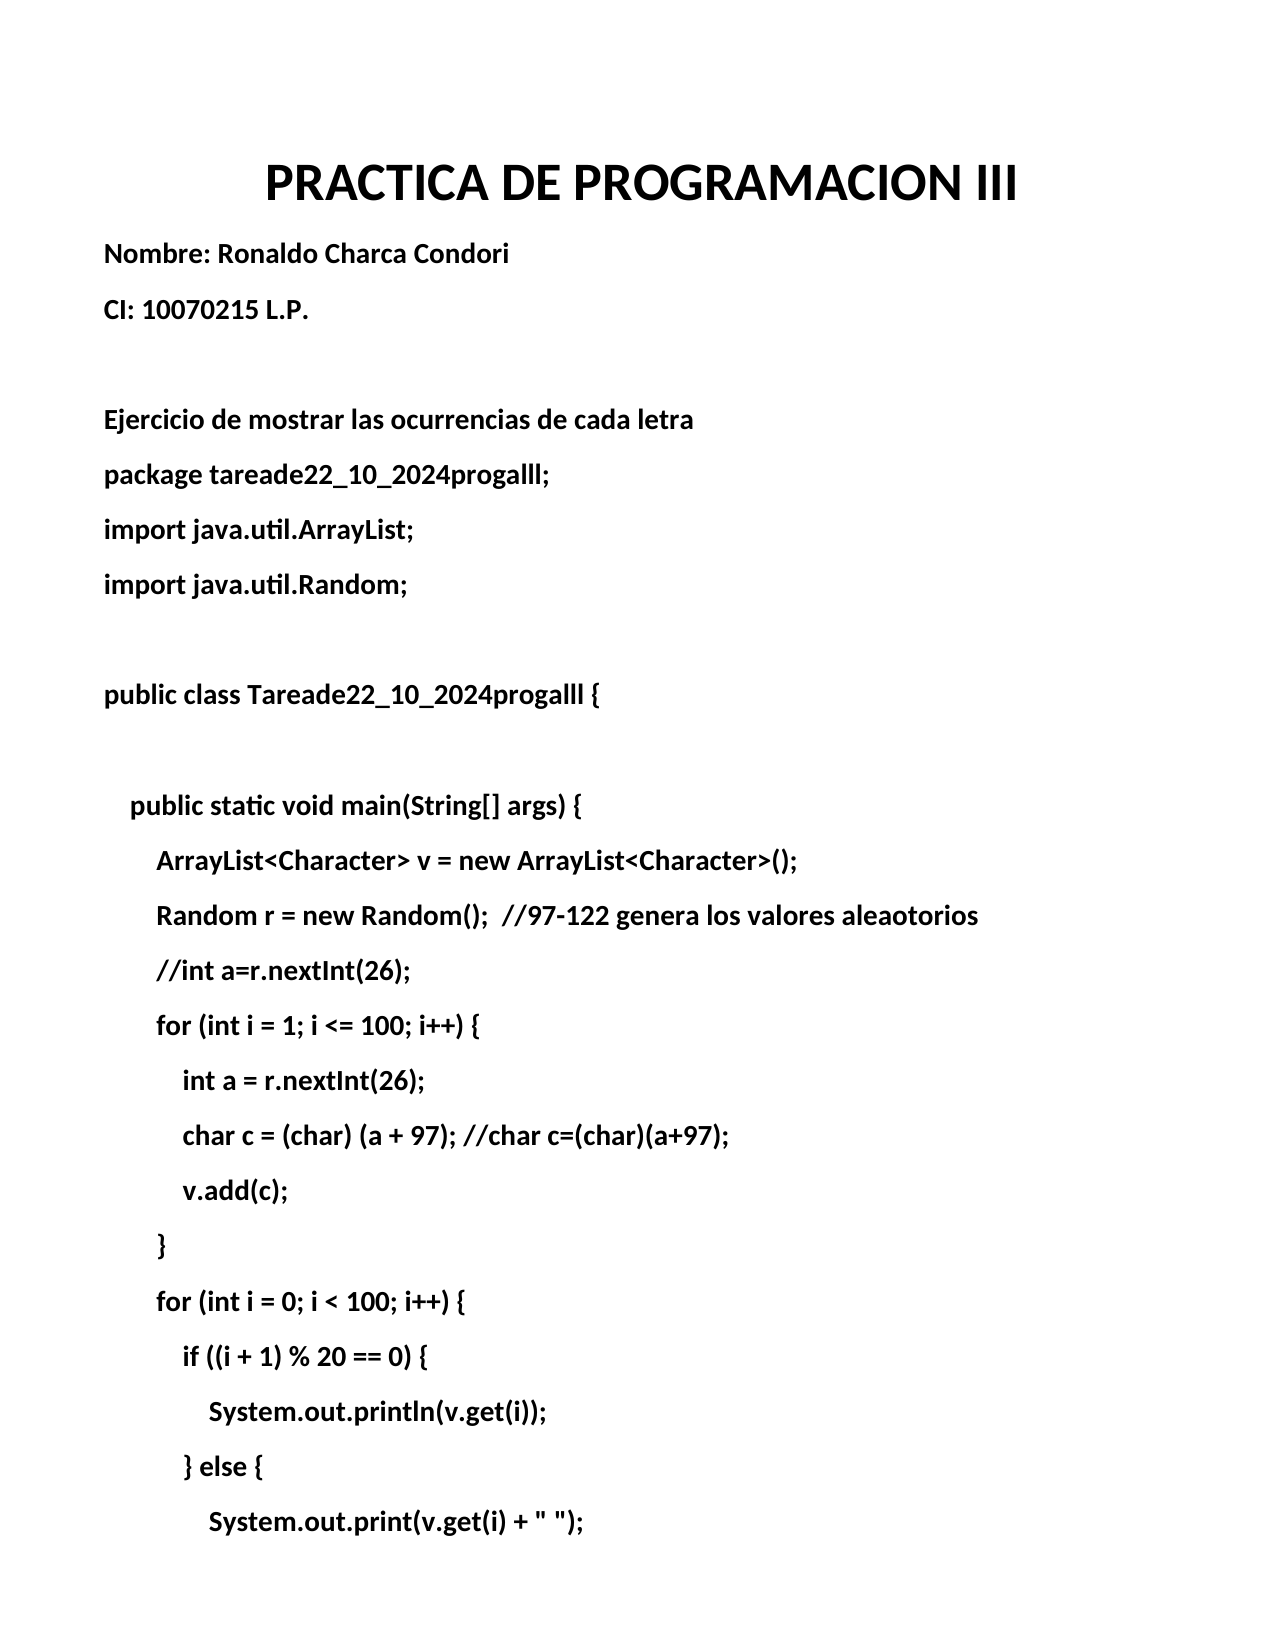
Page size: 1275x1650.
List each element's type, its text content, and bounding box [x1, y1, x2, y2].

text Nombre: Ronaldo Charca Condori [103, 236, 1181, 271]
text for (int i = 1; i <= 100; i++) { [103, 1007, 1181, 1043]
text Ejercicio de mostrar las ocurrencias de cada letra [103, 401, 1181, 437]
text char c = (char) (a + 97); //char c=(char)(a+97); [103, 1117, 1181, 1153]
text ArrayList<Character> v = new ArrayList<Character>(); [103, 842, 1181, 877]
text for (int i = 0; i < 100; i++) { [103, 1283, 1181, 1318]
text Random r = new Random(); //97-122 genera los valores aleaotorios [103, 897, 1181, 932]
text public static void main(String[] args) { [103, 787, 1181, 822]
text CI: 10070215 L.P. [103, 291, 1181, 326]
text import java.util.ArrayList; [103, 511, 1181, 547]
text System.out.println(v.get(i)); [103, 1393, 1181, 1428]
text if ((i + 1) % 20 == 0) { [103, 1338, 1181, 1373]
text import java.util.Random; [103, 566, 1181, 602]
text package tareade22_10_2024progalll; [103, 456, 1181, 492]
text } else { [103, 1448, 1181, 1483]
text //int a=r.nextInt(26); [103, 952, 1181, 988]
text public class Tareade22_10_2024progalll { [103, 676, 1181, 712]
text int a = r.nextInt(26); [103, 1062, 1181, 1098]
text System.out.print(v.get(i) + " "); [103, 1503, 1181, 1539]
text } [103, 1227, 1181, 1263]
text PRACTICA DE PROGRAMACION III [103, 148, 1181, 214]
text v.add(c); [103, 1172, 1181, 1208]
